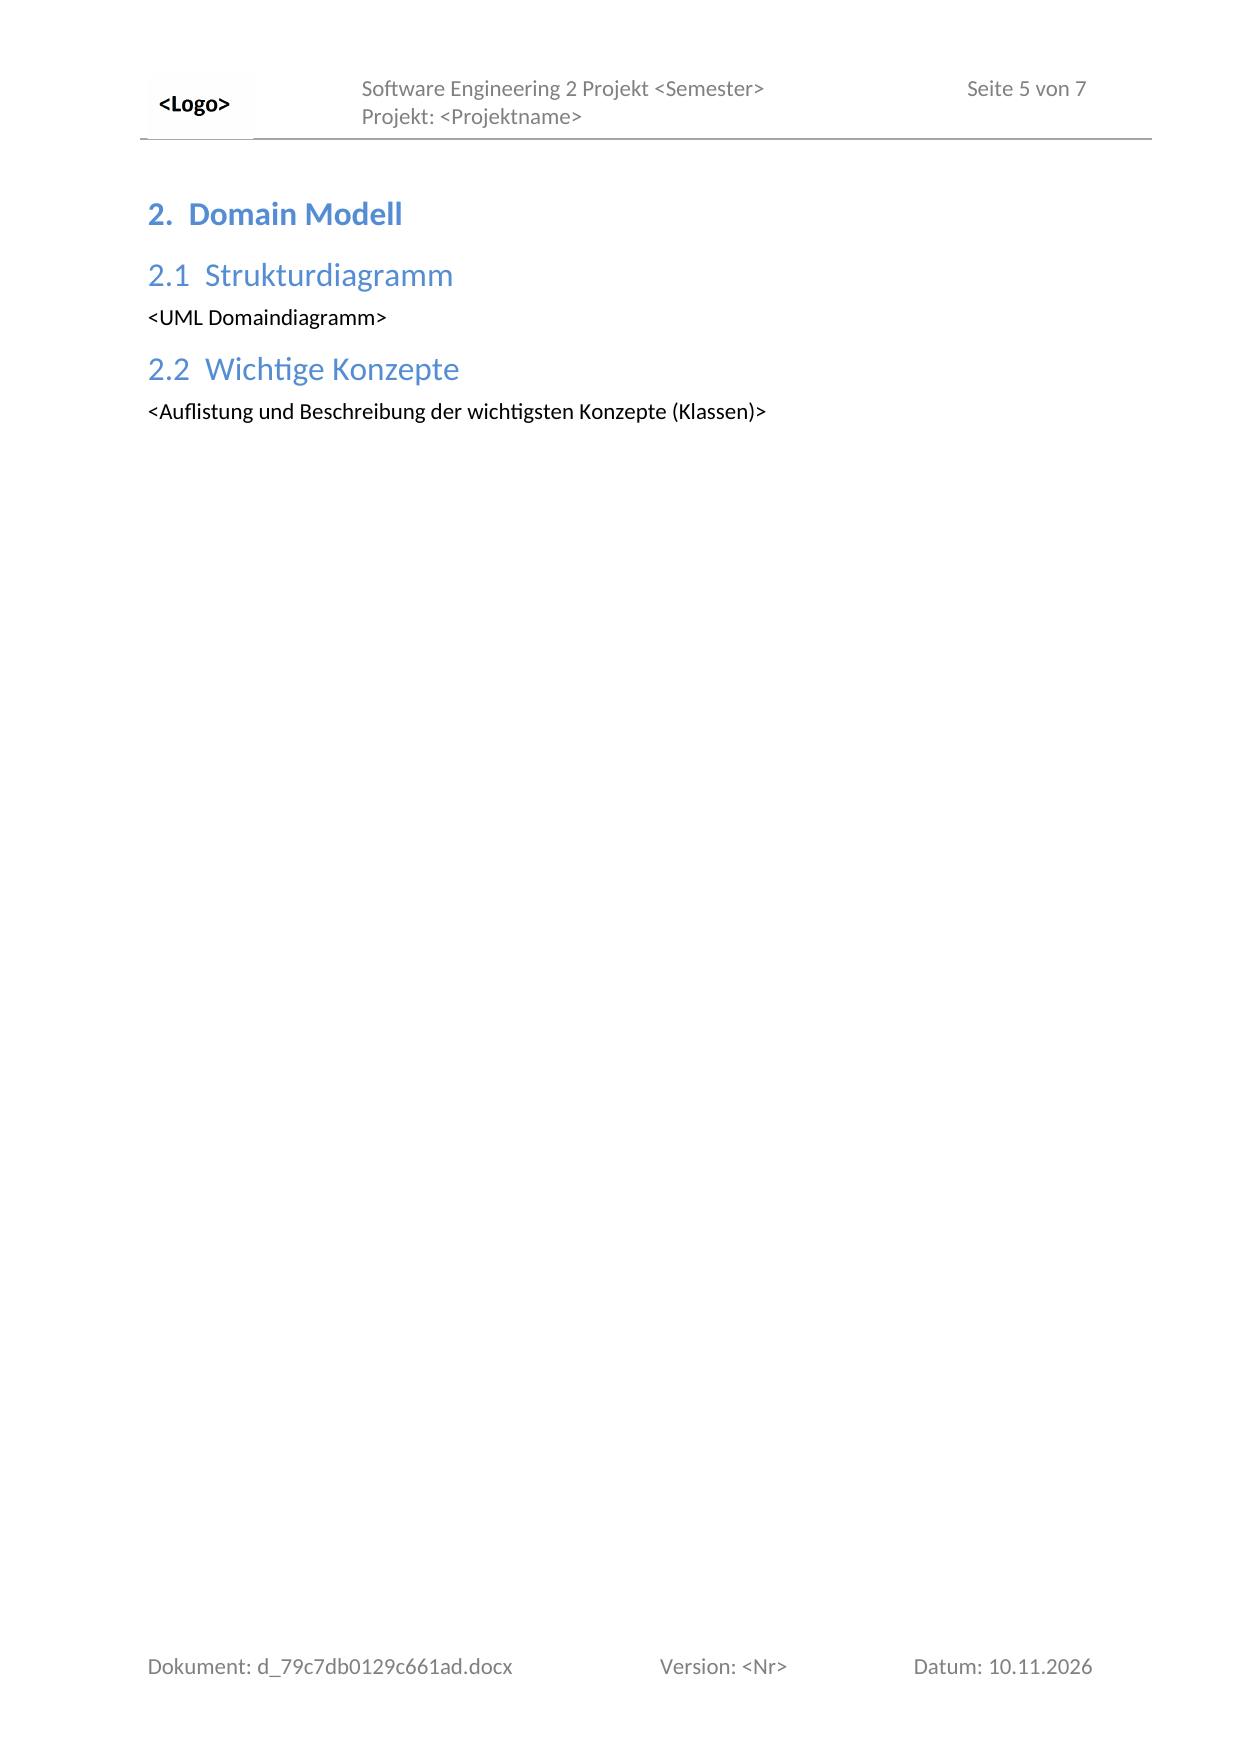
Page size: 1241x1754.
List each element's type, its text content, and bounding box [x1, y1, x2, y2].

text <UML Domaindiagramm> [148, 303, 1093, 332]
picture [147, 73, 254, 139]
text <Auflistung und Beschreibung der wichtigsten Konzepte (Klassen)> [148, 397, 1093, 425]
subtitle Strukturdiagramm [148, 254, 1093, 295]
subtitle Domain Modell [148, 193, 1093, 234]
subtitle Wichtige Konzepte [148, 348, 1093, 389]
